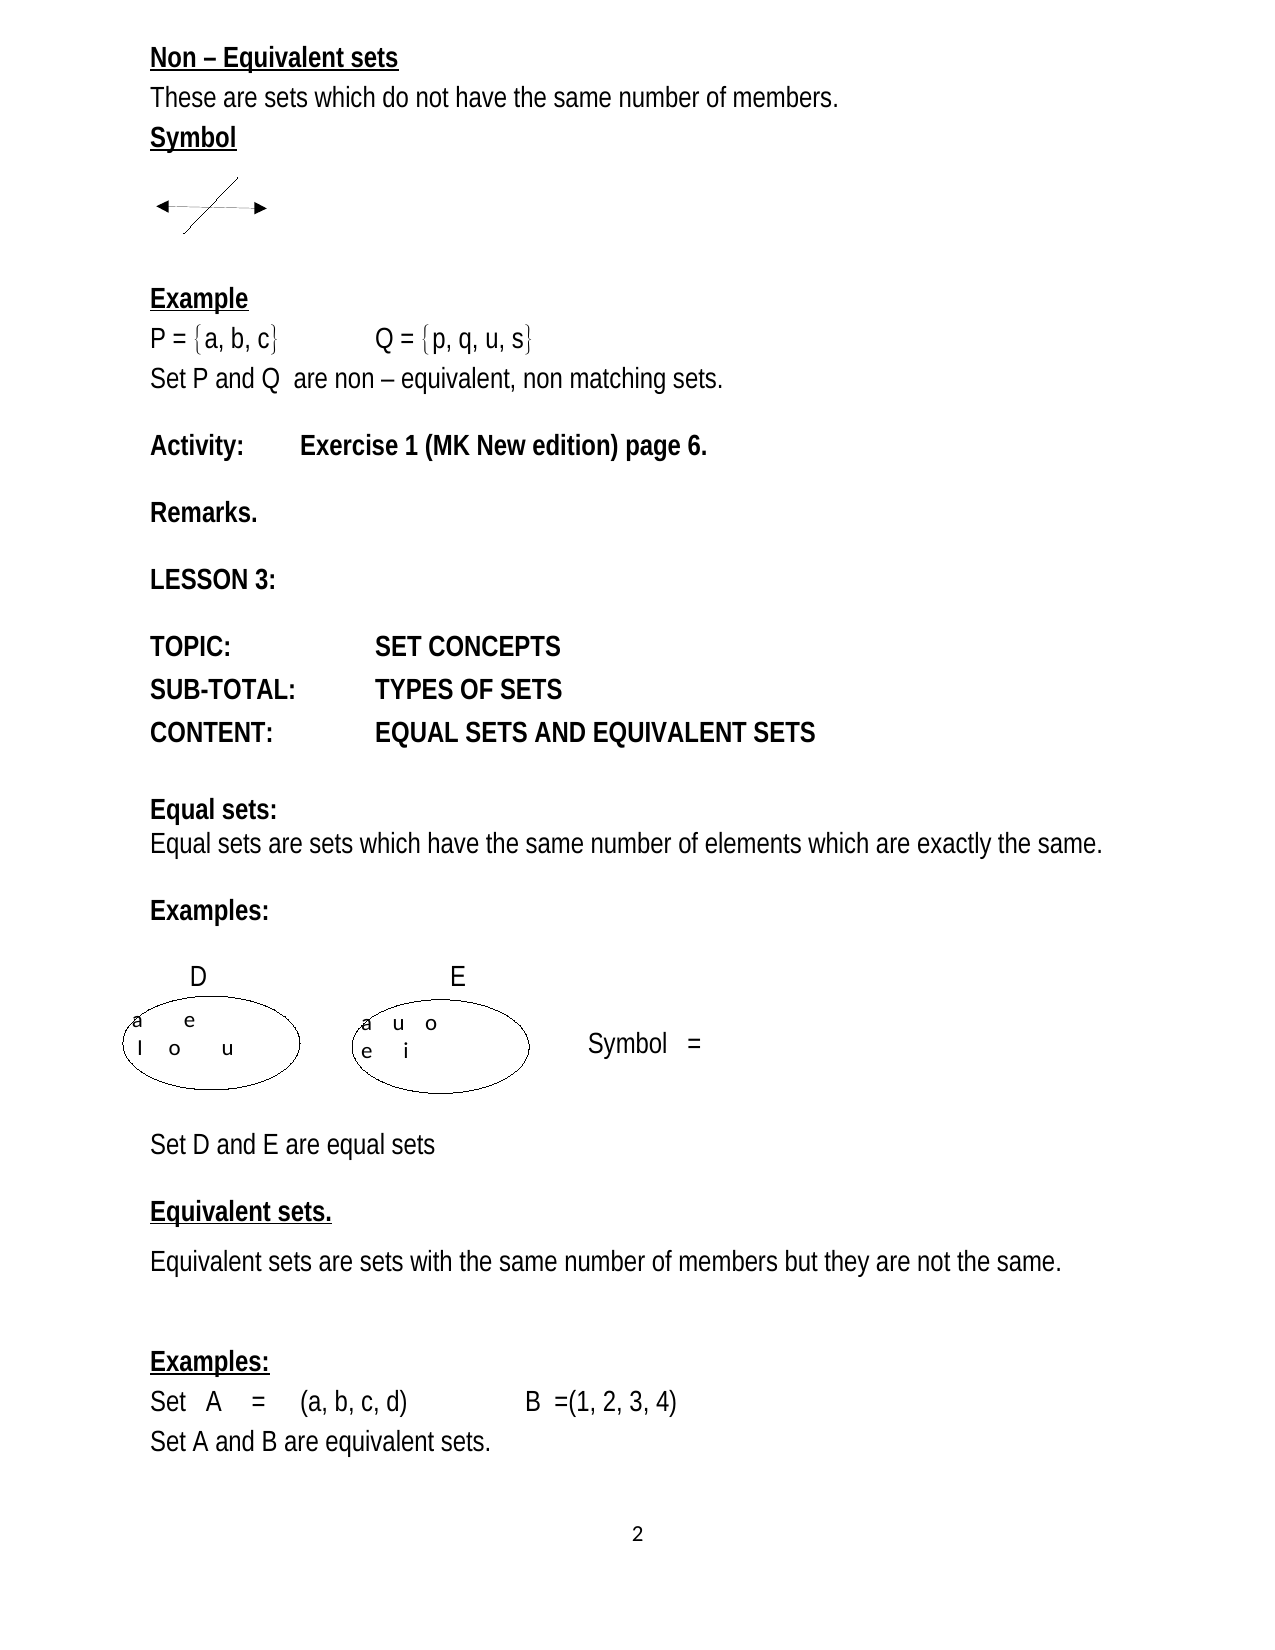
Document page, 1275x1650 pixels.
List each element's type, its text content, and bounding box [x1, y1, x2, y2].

text CONTENT: EQUAL SETS AND EQUIVALENT SETS [150, 716, 1125, 749]
text Examples: [150, 893, 1125, 926]
text Set A and B are equivalent sets. [150, 1424, 1125, 1458]
text Set A = (a, b, c, d) B =(1, 2, 3, 4) [150, 1384, 1125, 1417]
text SUB-TOTAL: TYPES OF SETS [150, 672, 1125, 706]
text LESSON 3: [150, 562, 1125, 595]
text Equivalent sets. [150, 1194, 1125, 1227]
text TOPIC: SET CONCEPTS [150, 629, 1125, 662]
text These are sets which do not have the same number of members. [150, 80, 1125, 114]
text Equivalent sets are sets with the same number of members but they are not the same. [150, 1244, 1125, 1277]
text Symbol = [150, 1026, 1125, 1060]
text Activity: Exercise 1 (MK New edition) page 6. [150, 428, 1125, 461]
text Examples: [150, 1344, 1125, 1377]
text Set D and E are equal sets [150, 1127, 1125, 1160]
text Symbol [150, 120, 1125, 154]
text Non – Equivalent sets [150, 40, 1125, 73]
text Example [150, 281, 1125, 314]
text Equal sets: [150, 792, 1125, 826]
text D E [150, 959, 1125, 993]
text Equal sets are sets which have the same number of elements which are exactly the same. [150, 826, 1125, 859]
text P = a, b, c Q = p, q, u, s [150, 321, 1125, 354]
text Remarks. [150, 495, 1125, 528]
text Set P and Q are non – equivalent, non matching sets. [150, 361, 1125, 394]
